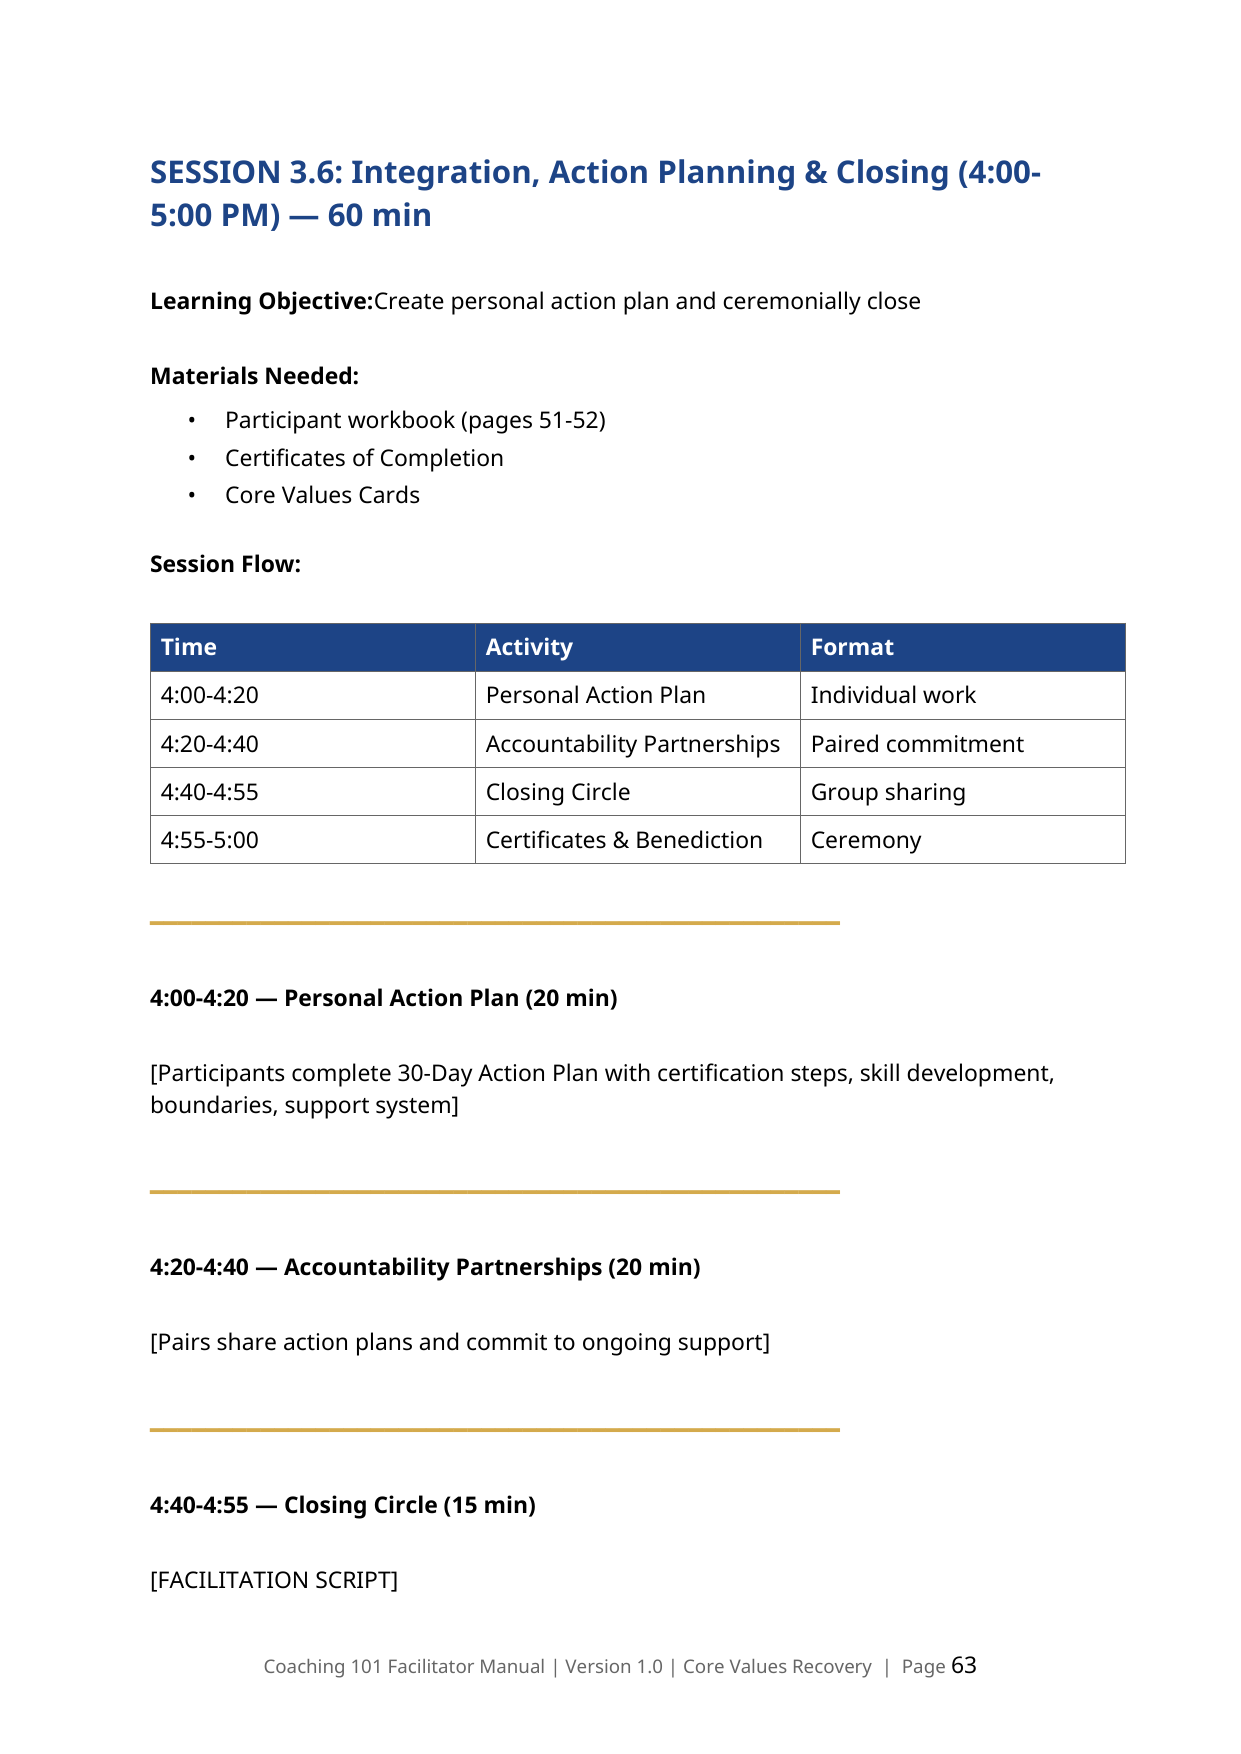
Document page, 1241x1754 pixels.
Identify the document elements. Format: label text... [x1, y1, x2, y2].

text ━━━━━━━━━━━━━━━━━━━━━━━━━━━━━━━━━━━━━━━━━━━━━━━━━━ [150, 1176, 1090, 1207]
list Certificates of Completion [187, 441, 1090, 473]
table_header Time [151, 624, 475, 671]
text [Pairs share action plans and commit to ongoing support] [150, 1326, 1090, 1357]
table_cell Certificates & Benediction [476, 816, 800, 863]
table_header Format [801, 624, 1125, 671]
list Participant workbook (pages 51-52) [187, 404, 1090, 435]
text Learning Objective:Create personal action plan and ceremonially close [150, 285, 1090, 316]
table_cell 4:00-4:20 [151, 672, 475, 719]
text 4:20-4:40 — Accountability Partnerships (20 min) [150, 1251, 1090, 1282]
text [FACILITATION SCRIPT] [150, 1563, 1090, 1595]
text ━━━━━━━━━━━━━━━━━━━━━━━━━━━━━━━━━━━━━━━━━━━━━━━━━━ [150, 907, 1090, 938]
table_header Activity [476, 624, 800, 671]
subtitle SESSION 3.6: Integration, Action Planning & Closing (4:00-5:00 PM) — 60 min [150, 150, 1090, 235]
table_cell 4:20-4:40 [151, 720, 475, 767]
table_cell Individual work [801, 672, 1125, 719]
text 4:40-4:55 — Closing Circle (15 min) [150, 1488, 1090, 1520]
text [Participants complete 30-Day Action Plan with certification steps, skill development, boundaries, support system] [150, 1057, 1090, 1120]
list Core Values Cards [187, 479, 1090, 510]
text Session Flow: [150, 548, 1090, 579]
table_cell Personal Action Plan [476, 672, 800, 719]
text ━━━━━━━━━━━━━━━━━━━━━━━━━━━━━━━━━━━━━━━━━━━━━━━━━━ [150, 1413, 1090, 1445]
text 4:00-4:20 — Personal Action Plan (20 min) [150, 982, 1090, 1013]
text Materials Needed: [150, 360, 1090, 391]
table_cell 4:40-4:55 [151, 768, 475, 815]
table_cell Closing Circle [476, 768, 800, 815]
table_cell Ceremony [801, 816, 1125, 863]
table_cell 4:55-5:00 [151, 816, 475, 863]
table_cell Group sharing [801, 768, 1125, 815]
table_cell Accountability Partnerships [476, 720, 800, 767]
table_cell Paired commitment [801, 720, 1125, 767]
